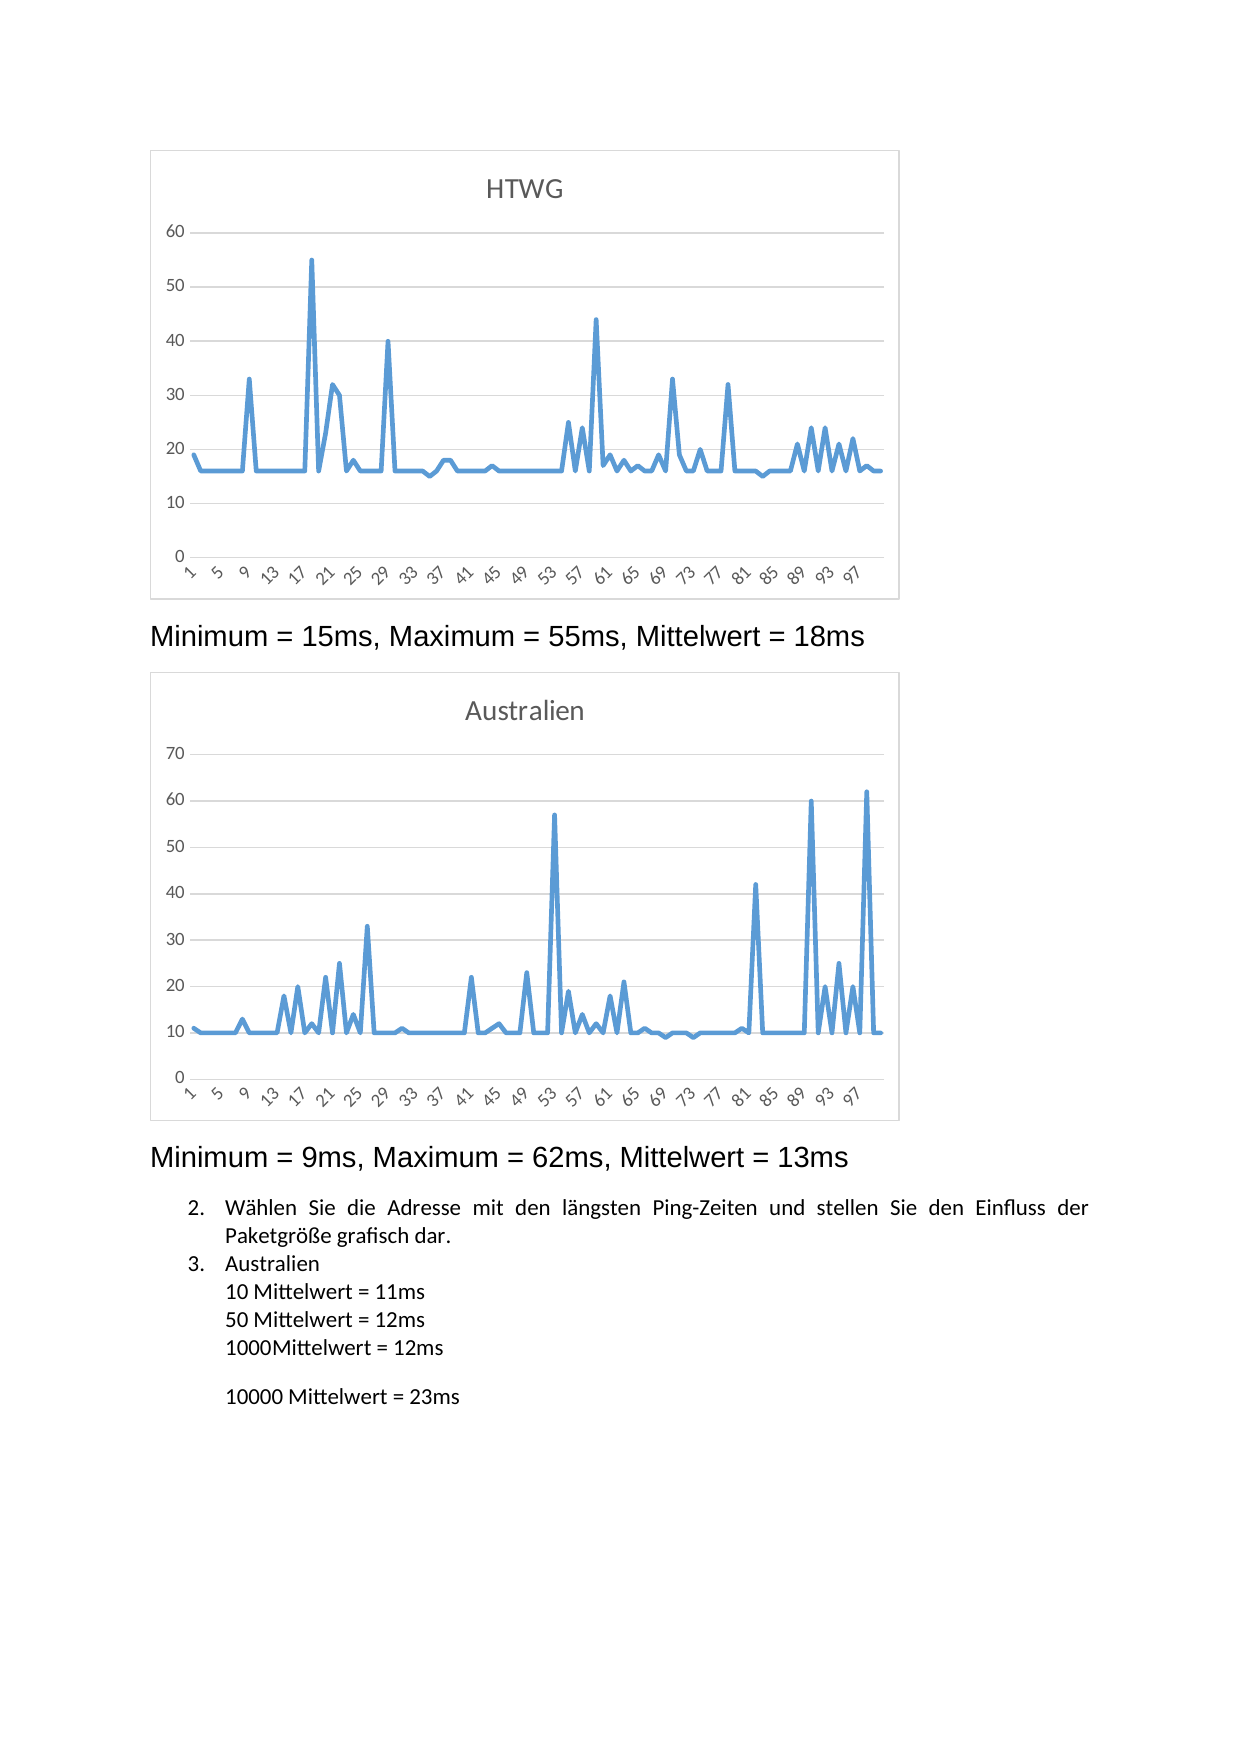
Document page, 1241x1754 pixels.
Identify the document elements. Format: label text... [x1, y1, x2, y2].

list Wählen Sie die Adresse mit den längsten Ping-Zeiten und stellen Sie den Einfluss der Paketgröße grafisch dar. [187, 1193, 1090, 1249]
text Minimum = 9ms, Maximum = 62ms, Mittelwert = 13ms [150, 1141, 1090, 1174]
list 10 Mittelwert = 11ms [225, 1277, 1090, 1305]
text 10000 Mittelwert = 23ms [225, 1382, 1090, 1410]
text Minimum = 15ms, Maximum = 55ms, Mittelwert = 18ms [150, 619, 1090, 652]
list 50 Mittelwert = 12ms [225, 1305, 1090, 1333]
list Australien [187, 1249, 1090, 1277]
list Mittelwert = 12ms [225, 1333, 1090, 1361]
